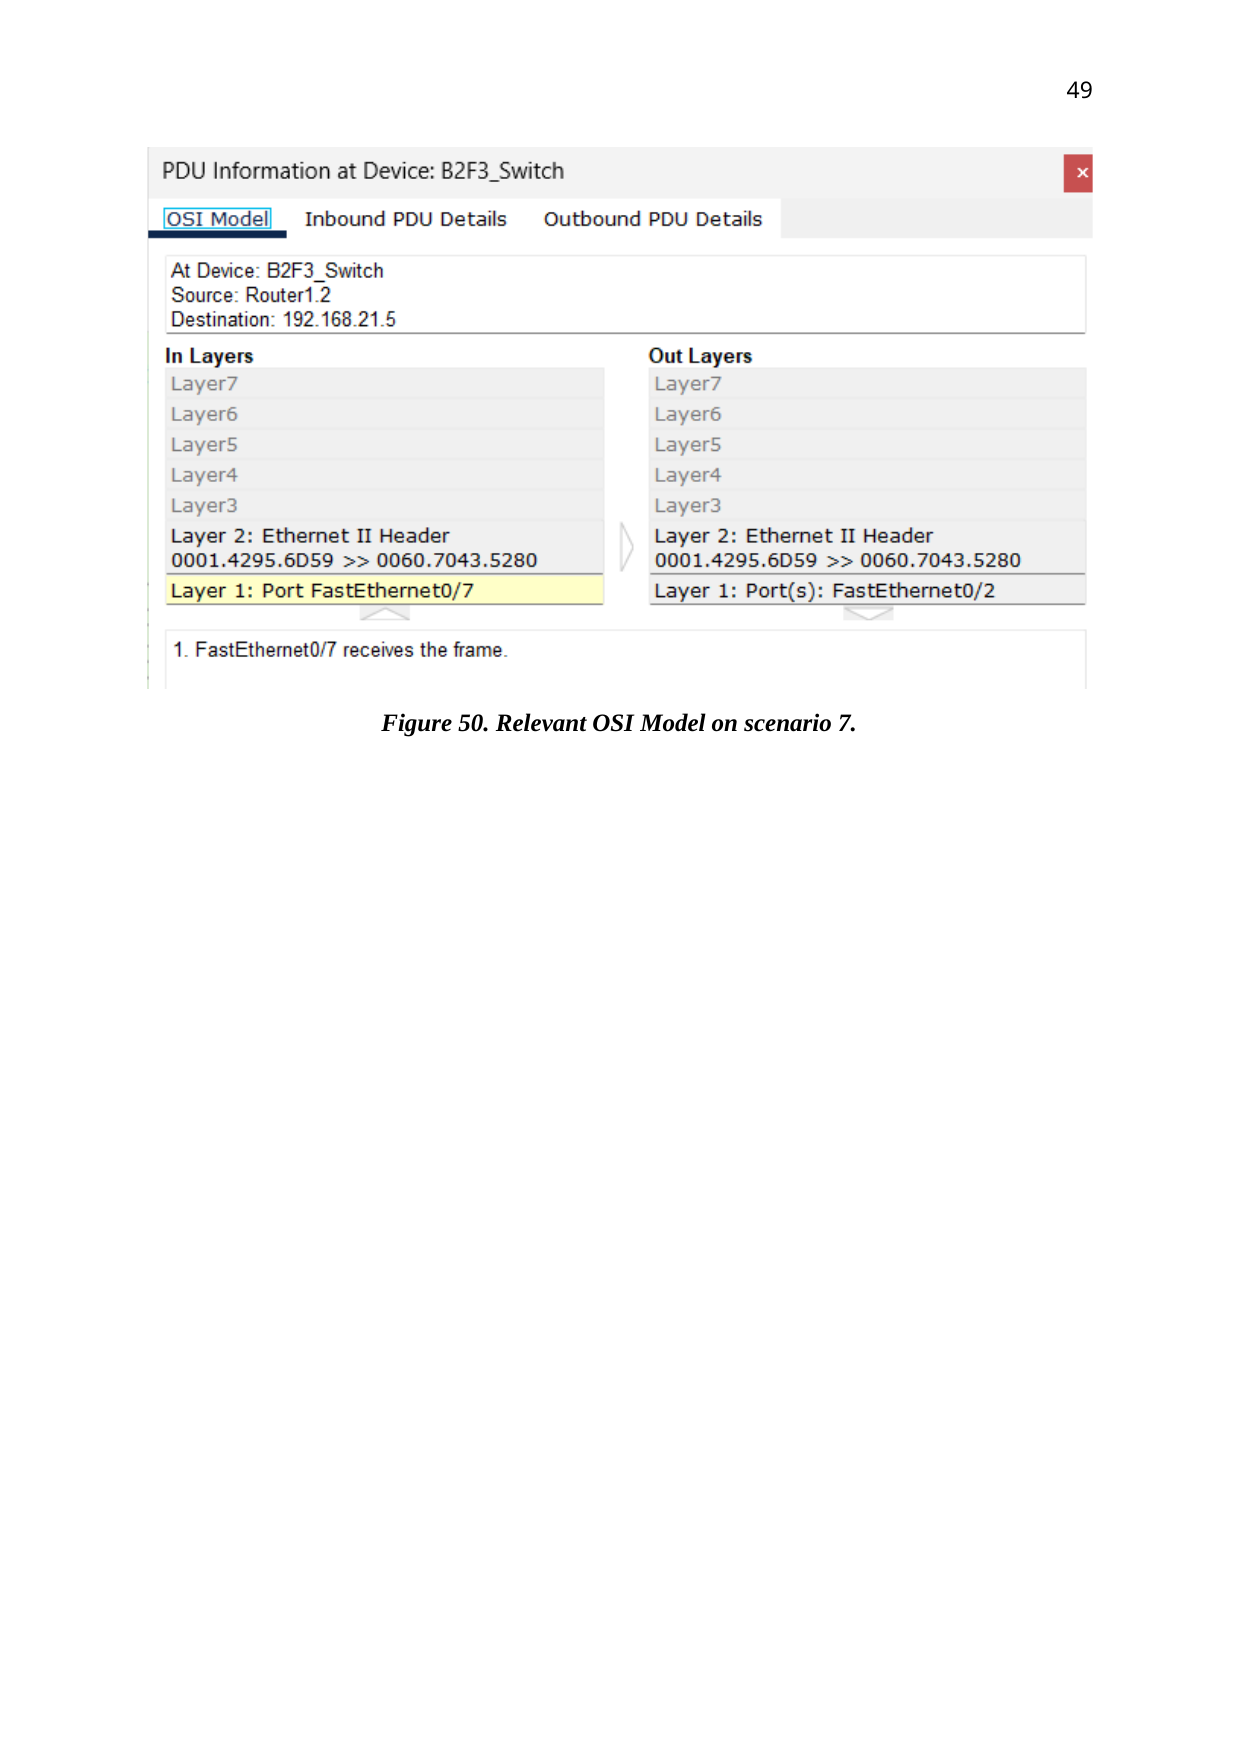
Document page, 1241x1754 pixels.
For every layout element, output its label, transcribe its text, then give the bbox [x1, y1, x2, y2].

picture [147, 147, 1093, 689]
text Figure 50. Relevant OSI Model on scenario 7. [148, 708, 1093, 736]
